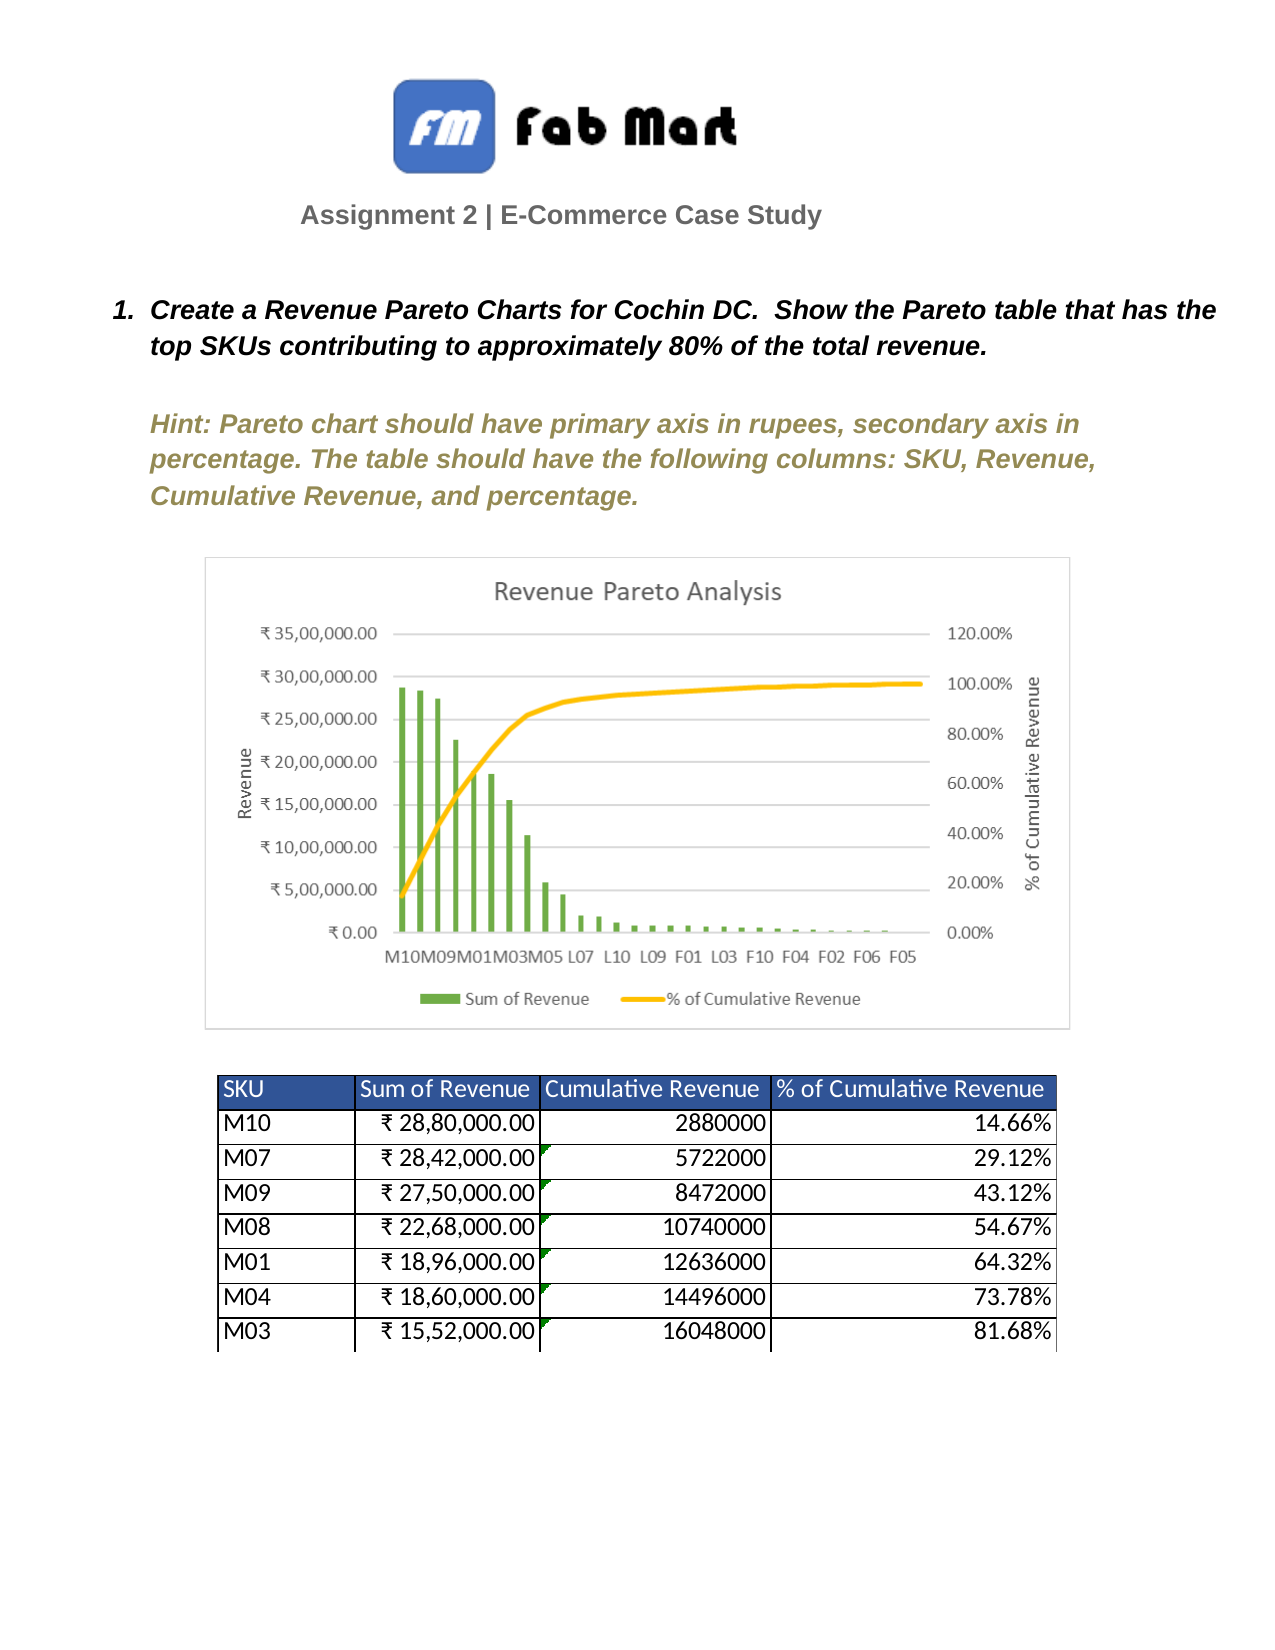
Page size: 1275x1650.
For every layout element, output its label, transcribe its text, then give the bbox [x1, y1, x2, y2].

picture [204, 557, 1071, 1030]
picture [375, 75, 774, 196]
text Hint: Pareto chart should have primary axis in rupees, secondary axis in percentage. The table should have the following columns: SKU, Revenue, Cumulative Revenue, and percentage. [150, 408, 1237, 511]
list Create a Revenue Pareto Charts for Cochin DC. Show the Pareto table that has the top SKUs contributing to approximately 80% of the total revenue. [75, 294, 1200, 361]
